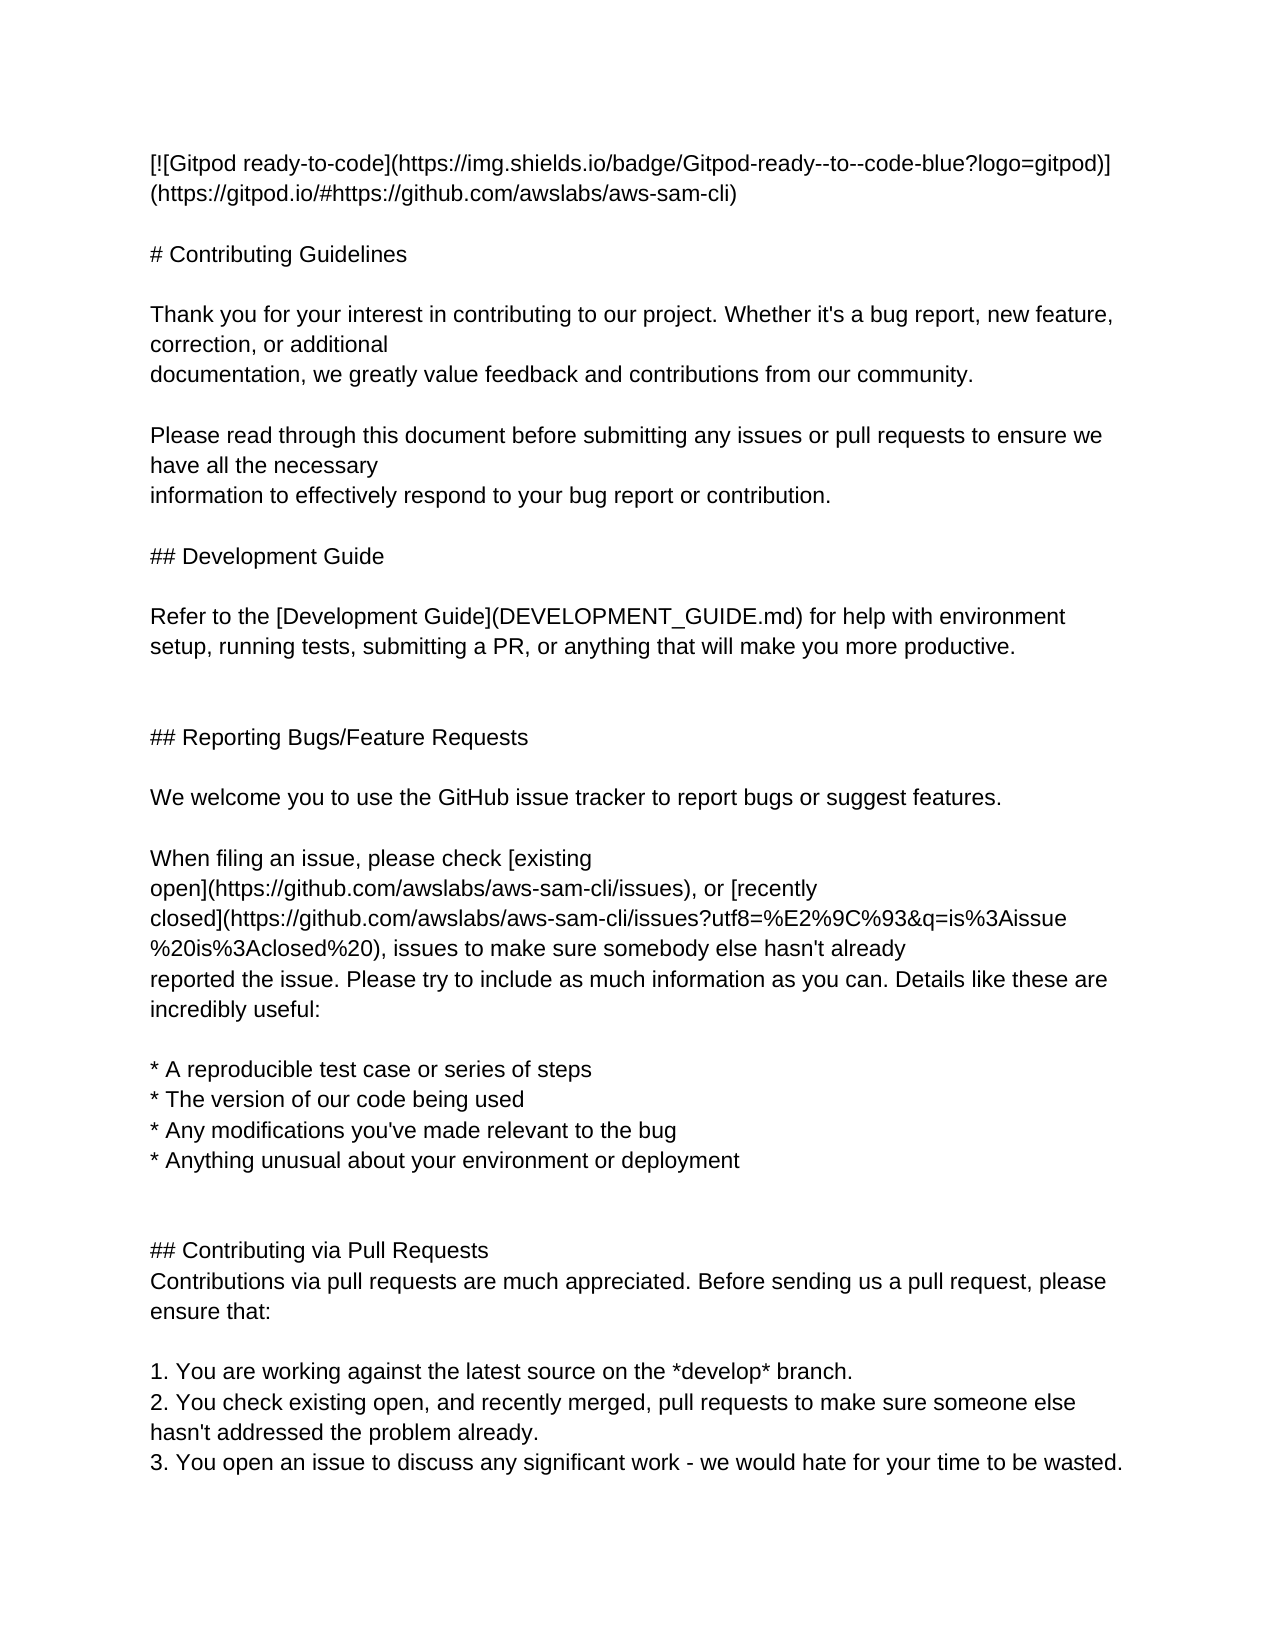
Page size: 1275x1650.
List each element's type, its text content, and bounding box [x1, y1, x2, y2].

text Please read through this document before submitting any issues or pull requests to ensure we have all the necessary [150, 422, 1125, 478]
text 3. You open an issue to discuss any significant work - we would hate for your time to be wasted. [150, 1449, 1125, 1475]
text Thank you for your interest in contributing to our project. Whether it's a bug report, new feature, correction, or additional [150, 301, 1125, 358]
text documentation, we greatly value feedback and contributions from our community. [150, 361, 1125, 388]
text ## Development Guide [150, 543, 1125, 569]
text 2. You check existing open, and recently merged, pull requests to make sure someone else hasn't addressed the problem already. [150, 1388, 1125, 1445]
text reported the issue. Please try to include as much information as you can. Details like these are incredibly useful: [150, 966, 1125, 1022]
text [![Gitpod ready-to-code](https://img.shields.io/badge/Gitpod-ready--to--code-blue?logo=gitpod)](https://gitpod.io/#https://github.com/awslabs/aws-sam-cli) [150, 150, 1125, 207]
text # Contributing Guidelines [150, 241, 1125, 267]
text * Anything unusual about your environment or deployment [150, 1147, 1125, 1173]
text information to effectively respond to your bug report or contribution. [150, 482, 1125, 509]
text * Any modifications you've made relevant to the bug [150, 1117, 1125, 1143]
text ## Contributing via Pull Requests [150, 1237, 1125, 1264]
text We welcome you to use the GitHub issue tracker to report bugs or suggest features. [150, 784, 1125, 811]
text Contributions via pull requests are much appreciated. Before sending us a pull request, please ensure that: [150, 1268, 1125, 1324]
text * The version of our code being used [150, 1086, 1125, 1113]
text 1. You are working against the latest source on the *develop* branch. [150, 1358, 1125, 1385]
text ## Reporting Bugs/Feature Requests [150, 724, 1125, 750]
text When filing an issue, please check [existing open](https://github.com/awslabs/aws-sam-cli/issues), or [recently closed](https://github.com/awslabs/aws-sam-cli/issues?utf8=%E2%9C%93&q=is%3Aissue%20is%3Aclosed%20), issues to make sure somebody else hasn't already [150, 845, 1125, 962]
text * A reproducible test case or series of steps [150, 1056, 1125, 1083]
text Refer to the [Development Guide](DEVELOPMENT_GUIDE.md) for help with environment setup, running tests, submitting a PR, or anything that will make you more productive. [150, 603, 1125, 660]
